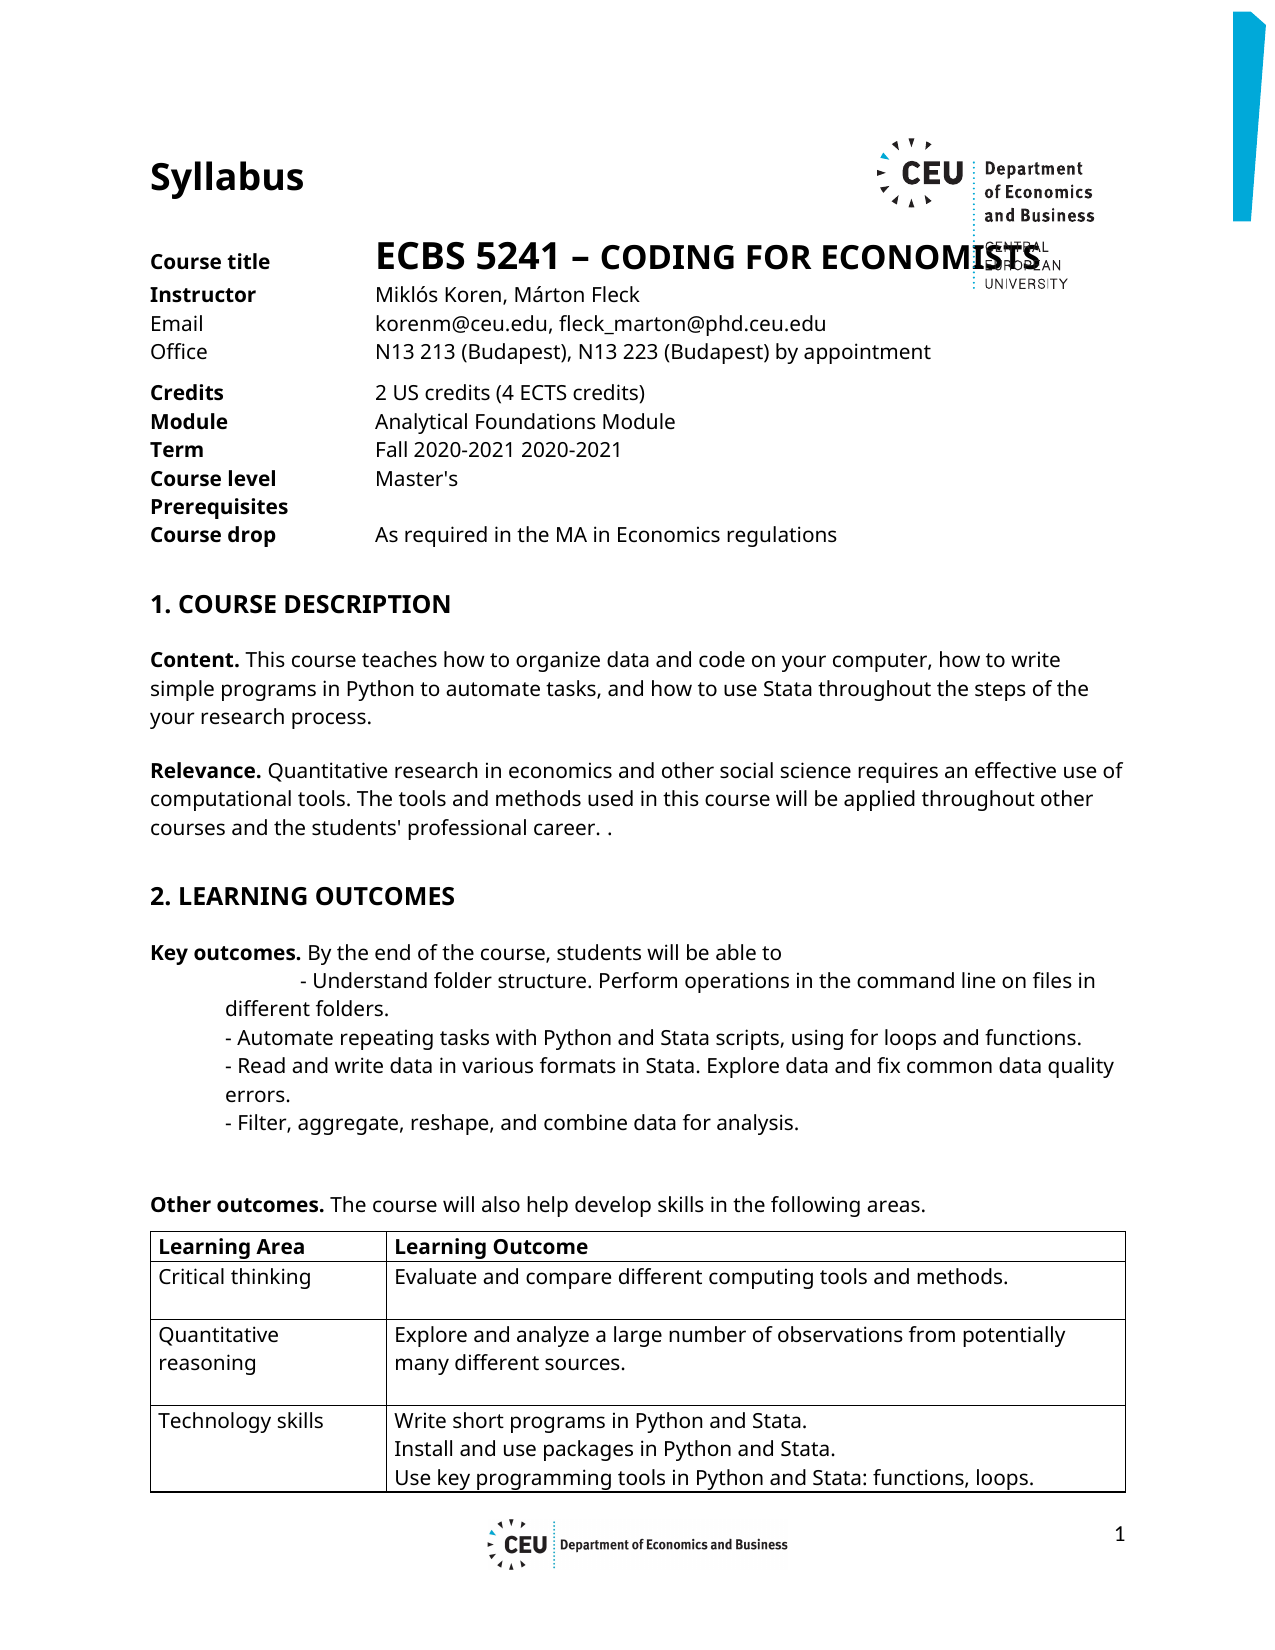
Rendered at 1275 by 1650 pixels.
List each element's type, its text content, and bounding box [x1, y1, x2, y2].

text Prerequisites [150, 492, 1125, 521]
table_cell Quantitative reasoning [151, 1320, 386, 1405]
list Other outcomes. The course will also help develop skills in the following areas. [150, 1190, 1125, 1218]
table_cell Technology skills [151, 1406, 386, 1491]
text Term Fall 2020-2021 2020-2021 [150, 435, 1125, 464]
list 2. Learning Outcomes [150, 879, 1125, 913]
text Instructor Miklós Koren, Márton Fleck [150, 281, 1125, 309]
table_cell Evaluate and compare different computing tools and methods. [387, 1262, 1125, 1319]
table_cell Explore and analyze a large number of observations from potentially many different sources. [387, 1320, 1125, 1405]
list Relevance. Quantitative research in economics and other social science requires an effective use of computational tools. The tools and methods used in this course will be applied throughout other courses and the students' professional career. . [150, 756, 1125, 841]
picture [487, 1519, 788, 1570]
list Syllabus [150, 150, 1125, 201]
list Key outcomes. By the end of the course, students will be able to [150, 938, 1125, 966]
table_cell Critical thinking [151, 1262, 386, 1319]
text Course drop As required in the MA in Economics regulations [150, 521, 1125, 549]
text Credits 2 US credits (4 ECTS credits) [150, 378, 1125, 407]
list 1. Course Description [150, 586, 1125, 621]
list - Understand folder structure. Perform operations in the command line on files in different folders. [225, 966, 1125, 1023]
list - Filter, aggregate, reshape, and combine data for analysis. [225, 1108, 1125, 1137]
text Office N13 213 (Budapest), N13 223 (Budapest) by appointment [150, 337, 1125, 366]
list - Automate repeating tasks with Python and Stata scripts, using for loops and functions. [225, 1023, 1125, 1051]
list Content. This course teaches how to organize data and code on your computer, how to write simple programs in Python to automate tasks, and how to use Stata throughout the steps of the your research process. [150, 646, 1125, 731]
text Email korenm@ceu.edu, fleck_marton@phd.ceu.edu [150, 309, 1125, 337]
text Course level Master's [150, 464, 1125, 492]
list Course title ECBS 5241 – Coding for Economists [150, 229, 1125, 281]
table_header Learning Area [151, 1232, 386, 1261]
list - Read and write data in various formats in Stata. Explore data and fix common data quality errors. [225, 1051, 1125, 1108]
text Module Analytical Foundations Module [150, 407, 1125, 435]
table_header Learning Outcome [387, 1232, 1125, 1261]
